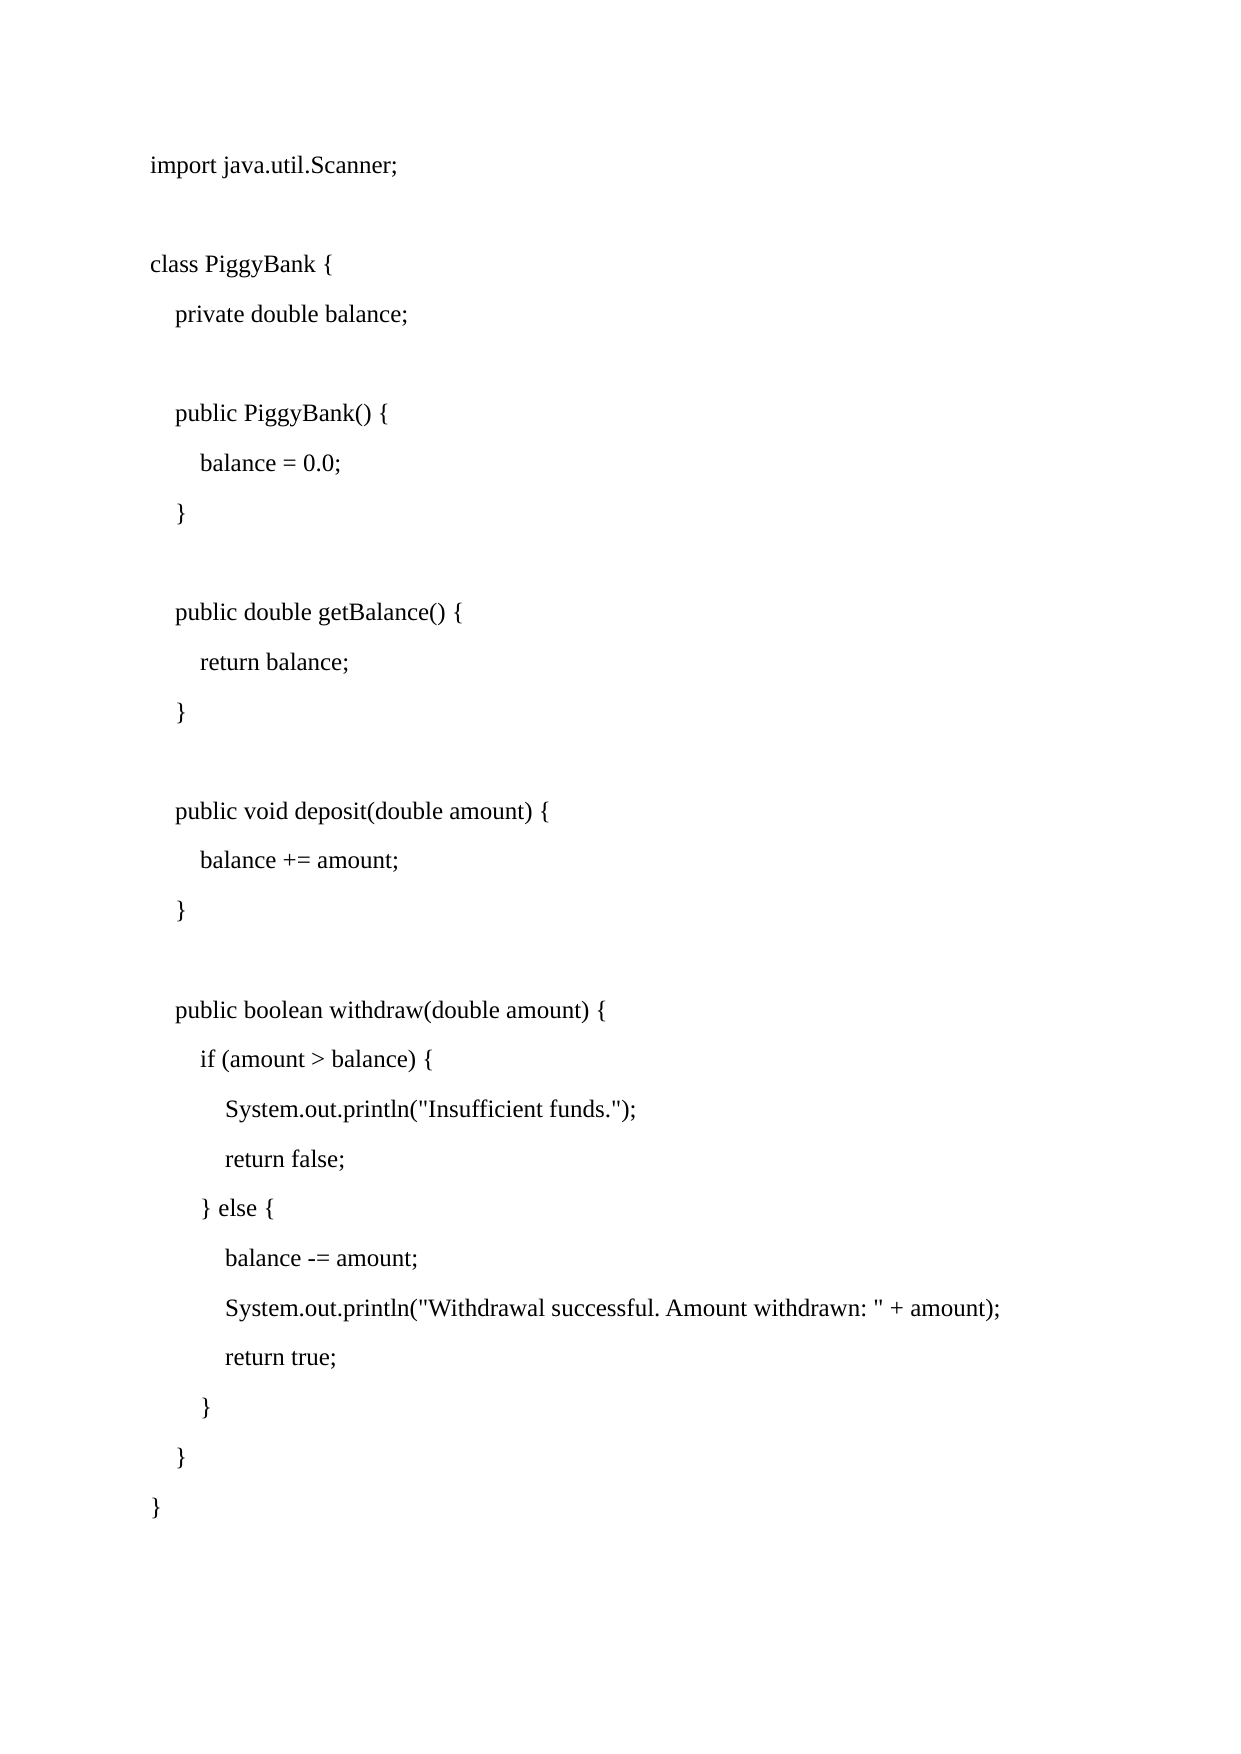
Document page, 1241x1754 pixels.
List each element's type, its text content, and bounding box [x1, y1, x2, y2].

text } [150, 1392, 1090, 1421]
text if (amount > balance) { [150, 1044, 1090, 1073]
text } [150, 498, 1090, 527]
text class PiggyBank { [150, 249, 1090, 278]
text } else { [150, 1193, 1090, 1222]
text public PiggyBank() { [150, 398, 1090, 427]
text public double getBalance() { [150, 597, 1090, 626]
text } [150, 697, 1090, 725]
text private double balance; [150, 299, 1090, 328]
text import java.util.Scanner; [150, 150, 1090, 179]
text balance -= amount; [150, 1243, 1090, 1272]
text balance += amount; [150, 846, 1090, 874]
text public void deposit(double amount) { [150, 796, 1090, 825]
text balance = 0.0; [150, 448, 1090, 477]
text return balance; [150, 647, 1090, 676]
text public boolean withdraw(double amount) { [150, 995, 1090, 1023]
text System.out.println("Withdrawal successful. Amount withdrawn: " + amount); [150, 1293, 1090, 1322]
text return true; [150, 1342, 1090, 1371]
text } [150, 895, 1090, 924]
text return false; [150, 1144, 1090, 1172]
text } [150, 1442, 1090, 1471]
text } [150, 1492, 1090, 1520]
text System.out.println("Insufficient funds."); [150, 1094, 1090, 1123]
